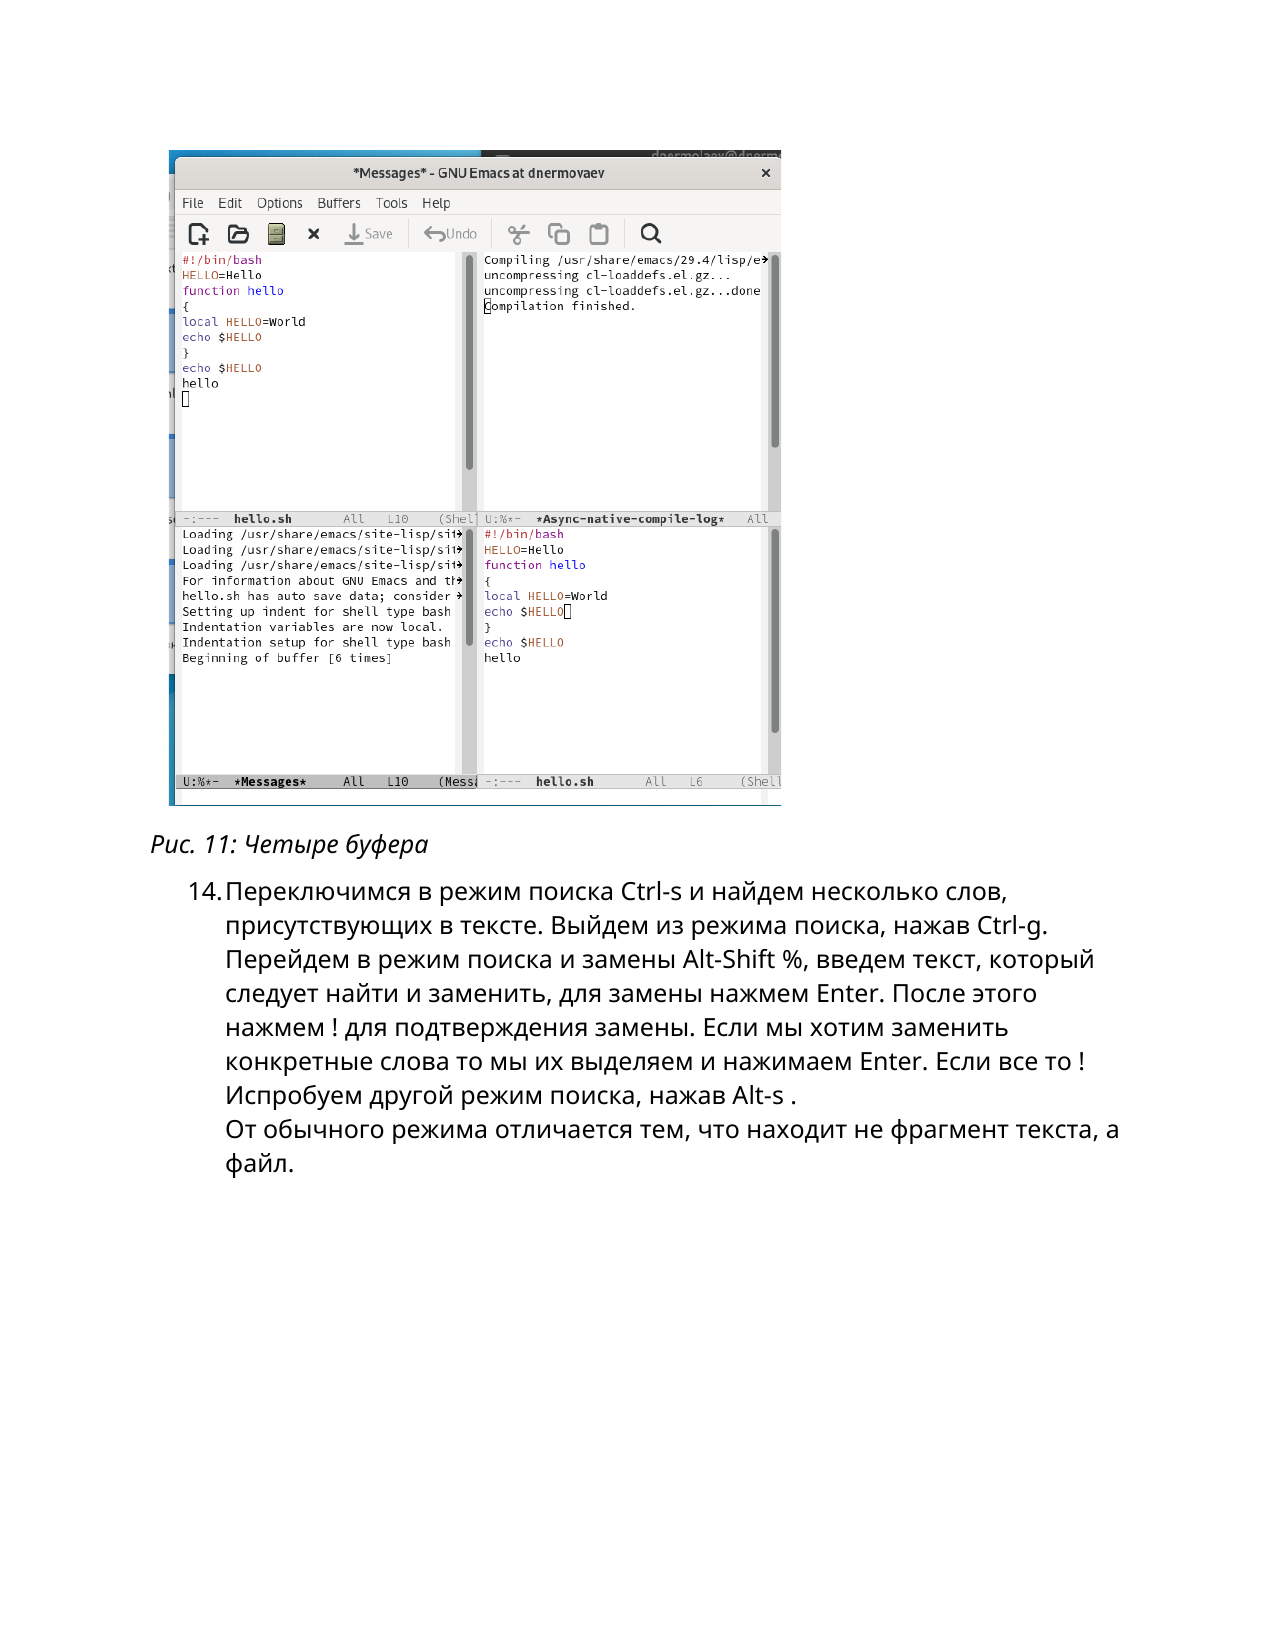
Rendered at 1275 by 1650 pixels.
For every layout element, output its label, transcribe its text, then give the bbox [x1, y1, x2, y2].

text Рис. 11: Четыре буфера [150, 827, 1125, 861]
picture [168, 150, 782, 806]
list Переключимся в режим поиска Ctrl-s и найдем несколько слов, присутствующих в тексте. Выйдем из режима поиска, нажав Ctrl-g. Перейдем в режим поиска и замены Alt-Shift %, введем текст, который следует найти и заменить, для замены нажмем Enter. После этого нажмем ! для подтверждения замены. Если мы хотим заменить конкретные слова то мы их выделяем и нажимаем Enter. Если все то ! Испробуем другой режим поиска, нажав Alt-s . От обычного режима отличается тем, что находит не фрагмент текста, а файл. [187, 873, 1125, 1180]
